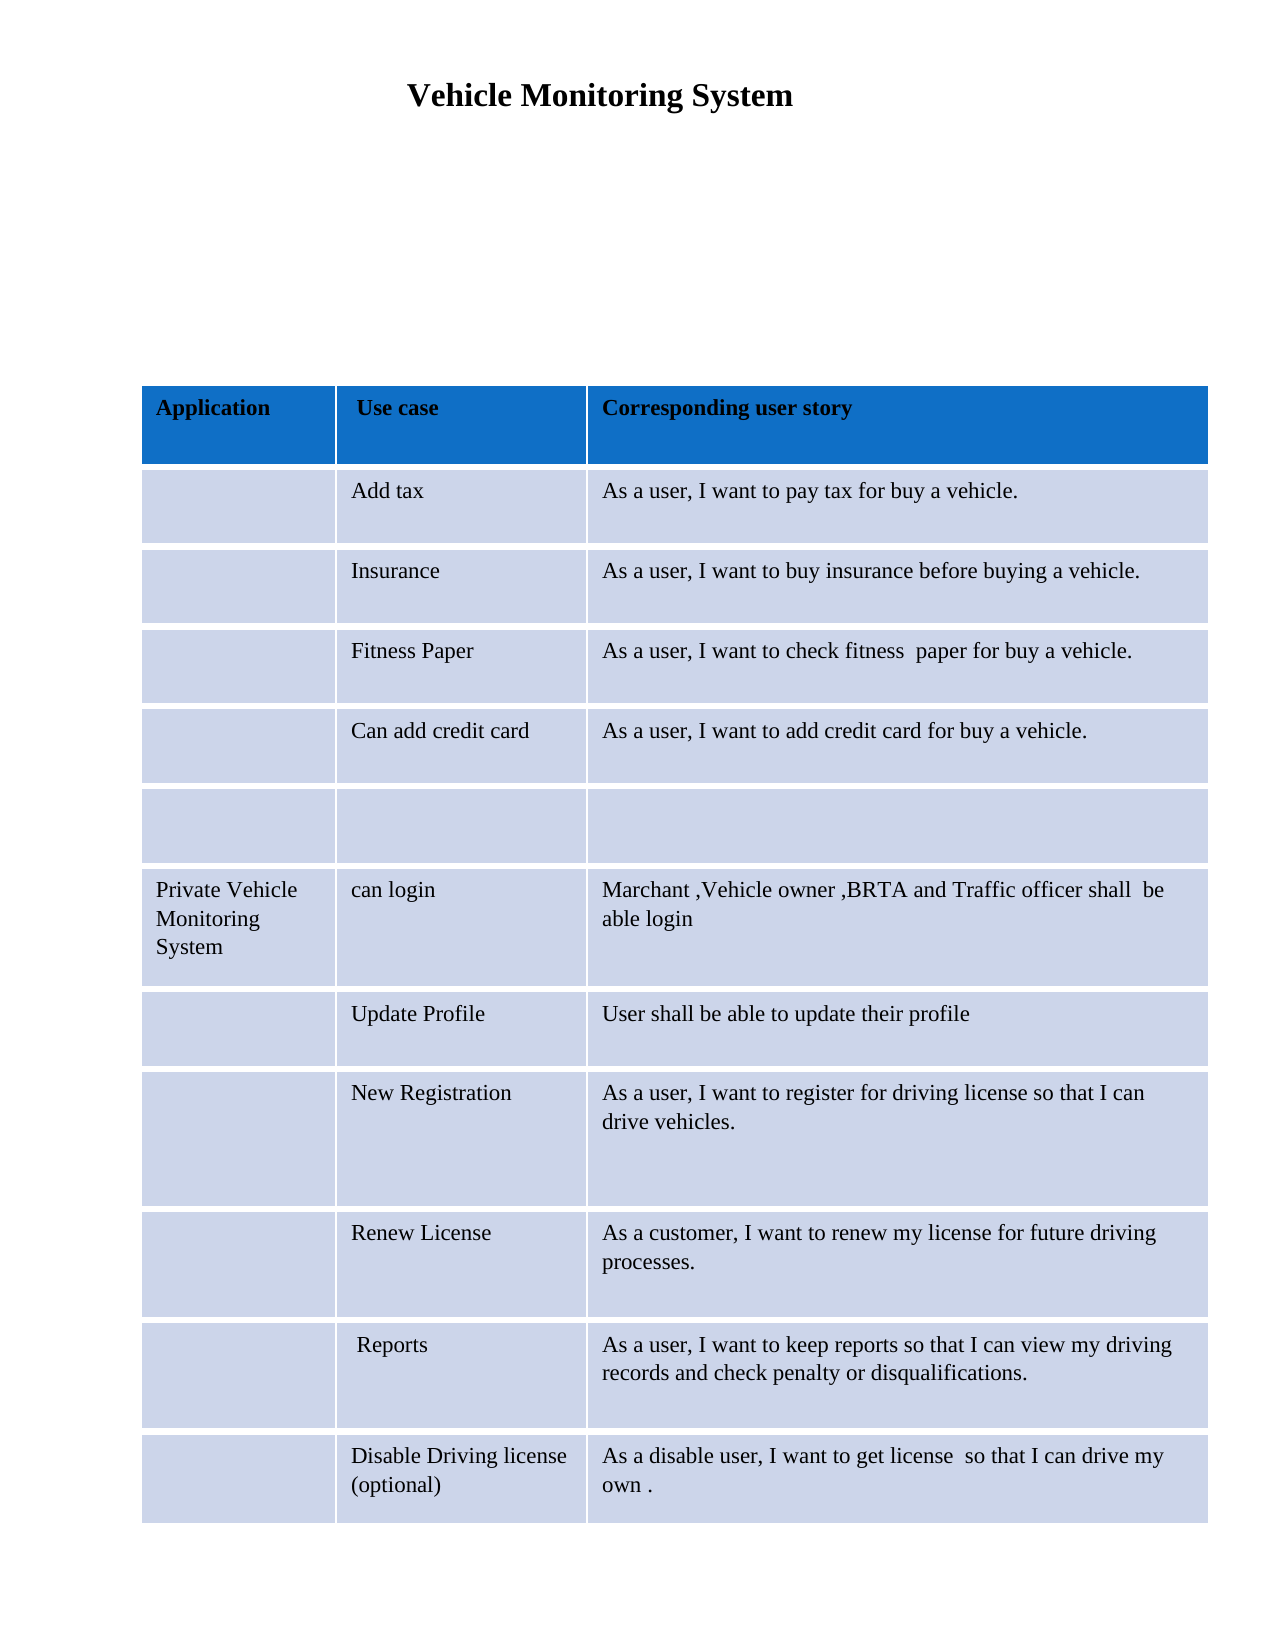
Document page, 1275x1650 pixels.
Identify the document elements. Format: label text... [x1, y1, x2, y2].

table_cell As a user, I want to pay tax for buy a vehicle. [588, 470, 1208, 543]
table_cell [588, 1435, 1208, 1523]
table_cell Update Profile [337, 992, 586, 1066]
table_header Corresponding user story [588, 386, 1208, 464]
table_cell [142, 470, 335, 543]
table_cell [142, 789, 335, 863]
table_cell As a user, I want to buy insurance before buying a vehicle. [588, 550, 1208, 623]
table_cell [142, 630, 335, 703]
table_cell As a user, I want to add credit card for buy a vehicle. [588, 709, 1208, 783]
table_cell As a user, I want to check fitness paper for buy a vehicle. [588, 630, 1208, 703]
table_cell As a customer, I want to renew my license for future driving processes. [588, 1212, 1208, 1317]
table_cell [142, 550, 335, 623]
table_cell Reports [337, 1323, 586, 1428]
table_header Use case [337, 386, 586, 464]
table_header Application [142, 386, 335, 464]
table_cell Add tax [337, 470, 586, 543]
table_cell Renew License [337, 1212, 586, 1317]
table_cell As a user, I want to keep reports so that I can view my driving records and check penalty or disqualifications. [588, 1323, 1208, 1428]
table_cell [142, 709, 335, 783]
table_cell can login [337, 869, 586, 986]
table_cell Private Vehicle Monitoring System [142, 869, 335, 986]
table_cell Insurance [337, 550, 586, 623]
table_cell User shall be able to update their profile [588, 992, 1208, 1066]
table_cell [142, 992, 335, 1066]
table_cell [337, 789, 586, 863]
table_cell [588, 789, 1208, 863]
table_cell Fitness Paper [337, 630, 586, 703]
table_cell [142, 1435, 335, 1523]
table_cell [142, 1212, 335, 1317]
table_cell [142, 1323, 335, 1428]
table_cell New Registration [337, 1072, 586, 1206]
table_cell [337, 1435, 586, 1523]
table_cell Can add credit card [337, 709, 586, 783]
table_cell Marchant ,Vehicle owner ,BRTA and Traffic officer shall be able login [588, 869, 1208, 986]
table_cell As a user, I want to register for driving license so that I can drive vehicles. [588, 1072, 1208, 1206]
table_cell [142, 1072, 335, 1206]
